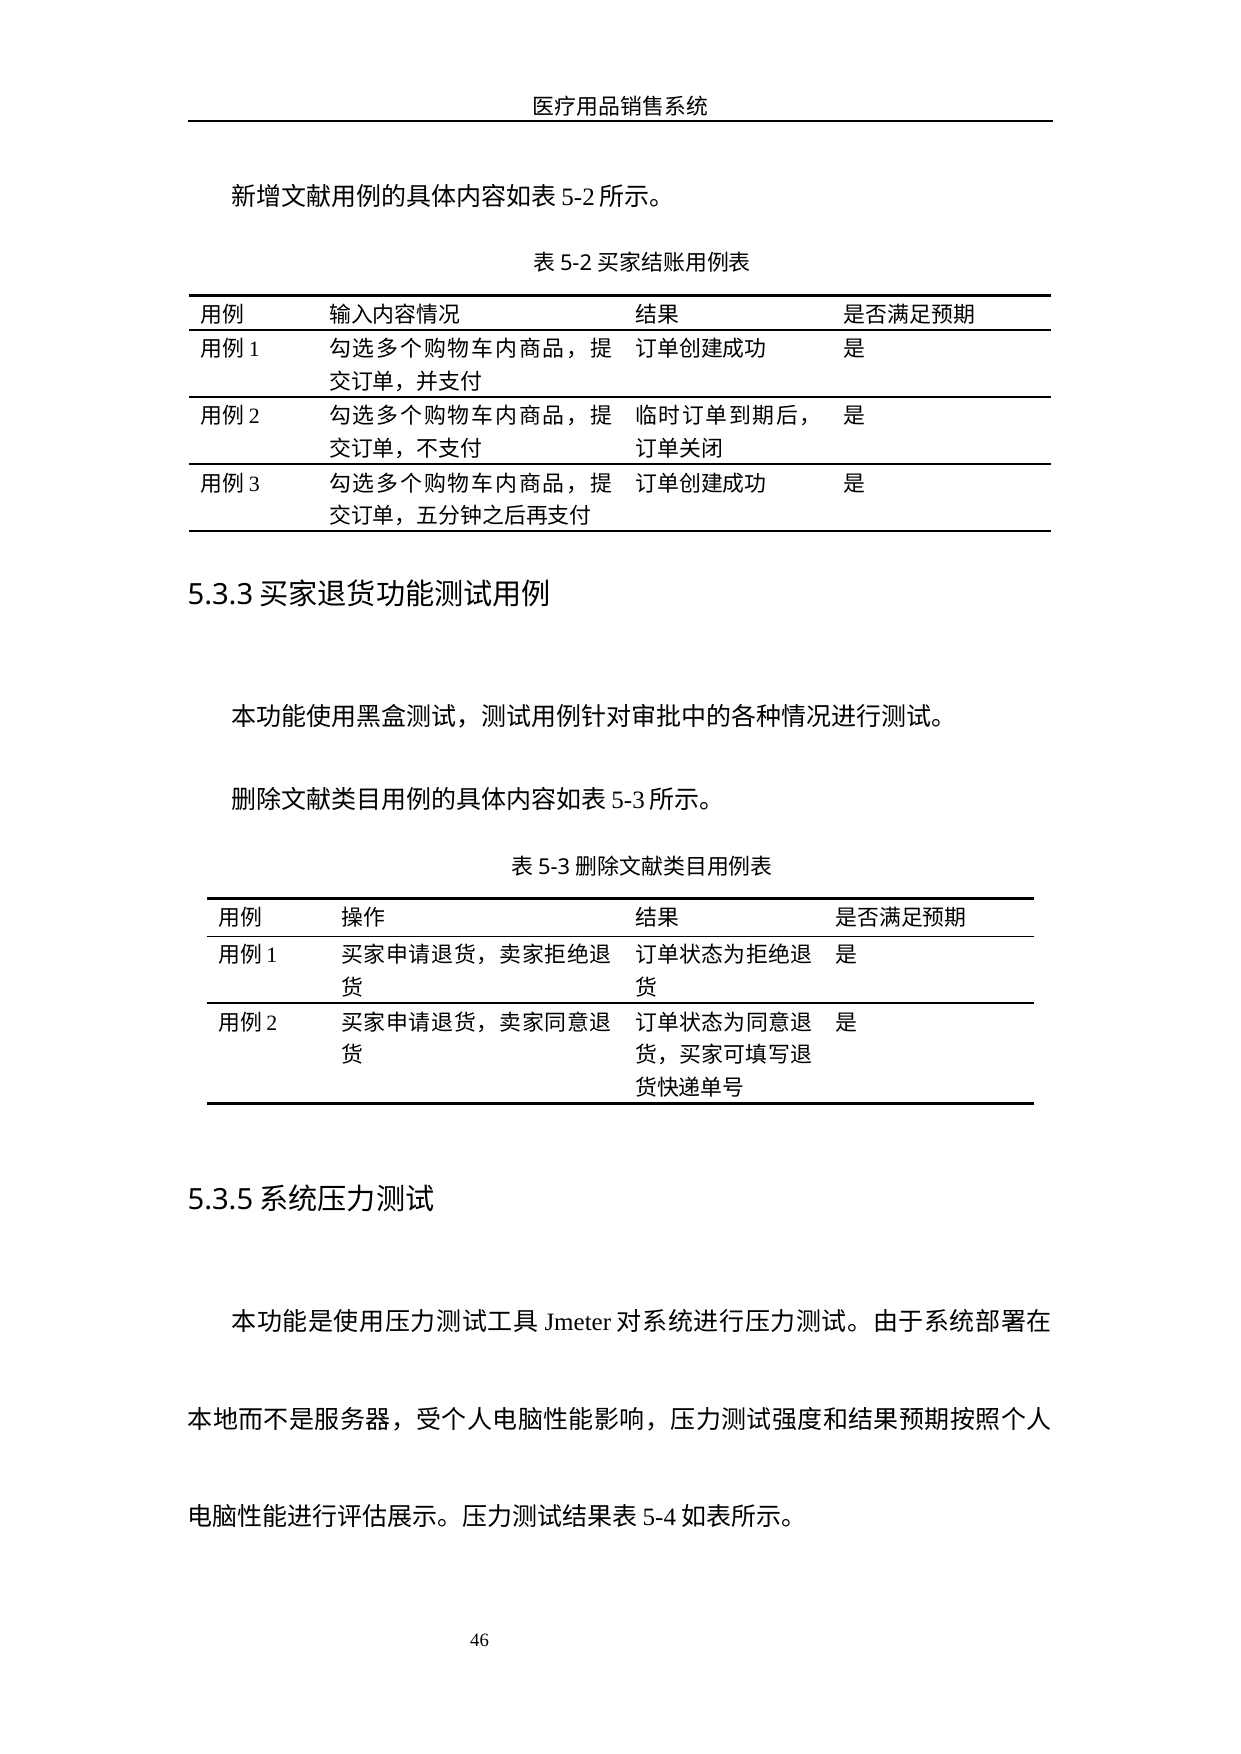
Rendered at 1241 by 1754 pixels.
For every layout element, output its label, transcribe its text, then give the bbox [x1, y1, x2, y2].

table_header 结果 [624, 900, 824, 936]
text 本功能是使用压力测试工具Jmeter对系统进行压力测试。由于系统部署在本地而不是服务器，受个人电脑性能影响，压力测试强度和结果预期按照个人电脑性能进行评估展示。压力测试结果表5-4如表所示。 [187, 1287, 1053, 1547]
table_cell 订单状态为拒绝退货 [624, 937, 824, 1002]
subtitle 5.3.3买家退货功能测试用例 [187, 559, 1053, 624]
table_cell 勾选多个购物车内商品，提交订单，并支付 [318, 331, 624, 396]
text 本功能使用黑盒测试，测试用例针对审批中的各种情况进行测试。 [187, 682, 1053, 747]
table_header 用例 [189, 297, 318, 329]
table_cell 是 [833, 398, 1051, 463]
table_header 操作 [330, 900, 624, 936]
text 删除文献类目用例的具体内容如表5-3所示。 [187, 765, 1053, 830]
table_cell 是 [833, 331, 1051, 396]
table_header 用例 [207, 900, 330, 936]
table_cell 临时订单到期后，订单关闭 [624, 398, 832, 463]
table_header 是否满足预期 [833, 297, 1051, 329]
table_header 结果 [624, 297, 832, 329]
table_cell 订单创建成功 [624, 331, 832, 396]
table_cell 订单创建成功 [624, 465, 832, 530]
table_cell 勾选多个购物车内商品，提交订单，不支付 [318, 398, 624, 463]
table_cell 用例1 [207, 937, 330, 1002]
text 表5-3 删除文献类目用例表 [187, 848, 1053, 881]
table_cell 是 [824, 1004, 1034, 1102]
table_cell 订单状态为同意退货，买家可填写退货快递单号 [624, 1004, 824, 1102]
table_cell 勾选多个购物车内商品，提交订单，五分钟之后再支付 [318, 465, 624, 530]
table_cell 用例2 [189, 398, 318, 463]
table_cell 用例2 [207, 1004, 330, 1102]
text 新增文献用例的具体内容如表5-2所示。 [187, 162, 1053, 227]
table_header 是否满足预期 [824, 900, 1034, 936]
table_cell 是 [833, 465, 1051, 530]
table_cell 用例1 [189, 331, 318, 396]
table_cell 买家申请退货，卖家拒绝退货 [330, 937, 624, 1002]
text 表5-2 买家结账用例表 [187, 245, 1053, 278]
subtitle 5.3.5系统压力测试 [187, 1164, 1053, 1229]
table_header 输入内容情况 [318, 297, 624, 329]
table_cell 买家申请退货，卖家同意退货 [330, 1004, 624, 1102]
table_cell 是 [824, 937, 1034, 1002]
table_cell 用例3 [189, 465, 318, 530]
